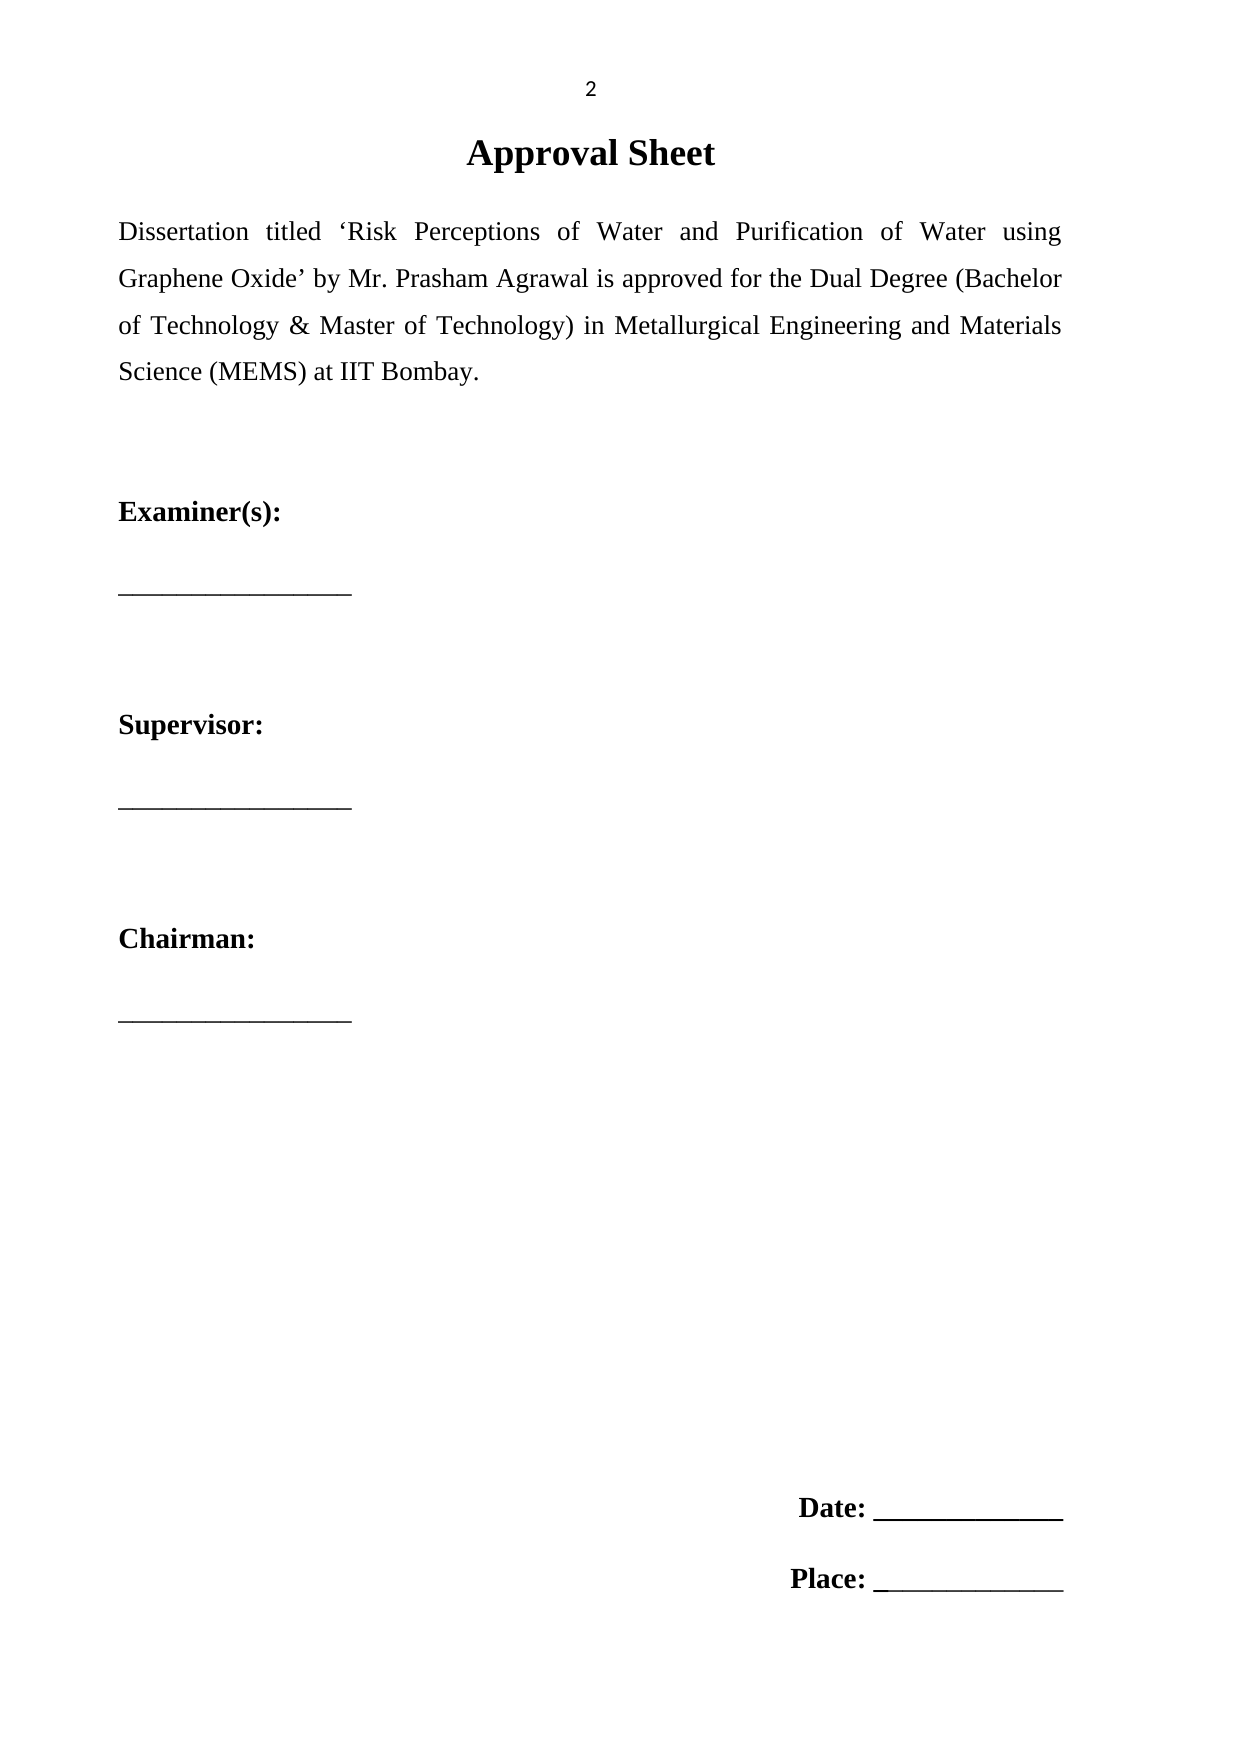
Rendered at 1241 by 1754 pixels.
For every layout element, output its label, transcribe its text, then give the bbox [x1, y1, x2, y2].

text Examiner(s): [118, 494, 1063, 528]
text Dissertation titled ‘Risk Perceptions of Water and Purification of Water using Graphene Oxide’ by Mr. Prasham Agrawal is approved for the Dual Degree (Bachelor of Technology & Master of Technology) in Metallurgical Engineering and Materials Science (MEMS) at IIT Bombay. [118, 215, 1063, 387]
text Supervisor: [118, 707, 1063, 741]
text Date: _____________ [118, 1490, 1063, 1524]
text Chairman: [118, 921, 1063, 954]
text ________________ [118, 992, 1063, 1026]
text Approval Sheet [118, 130, 1063, 173]
text ________________ [118, 565, 1063, 599]
text Place: _____________ [118, 1561, 1063, 1595]
text ________________ [118, 779, 1063, 812]
